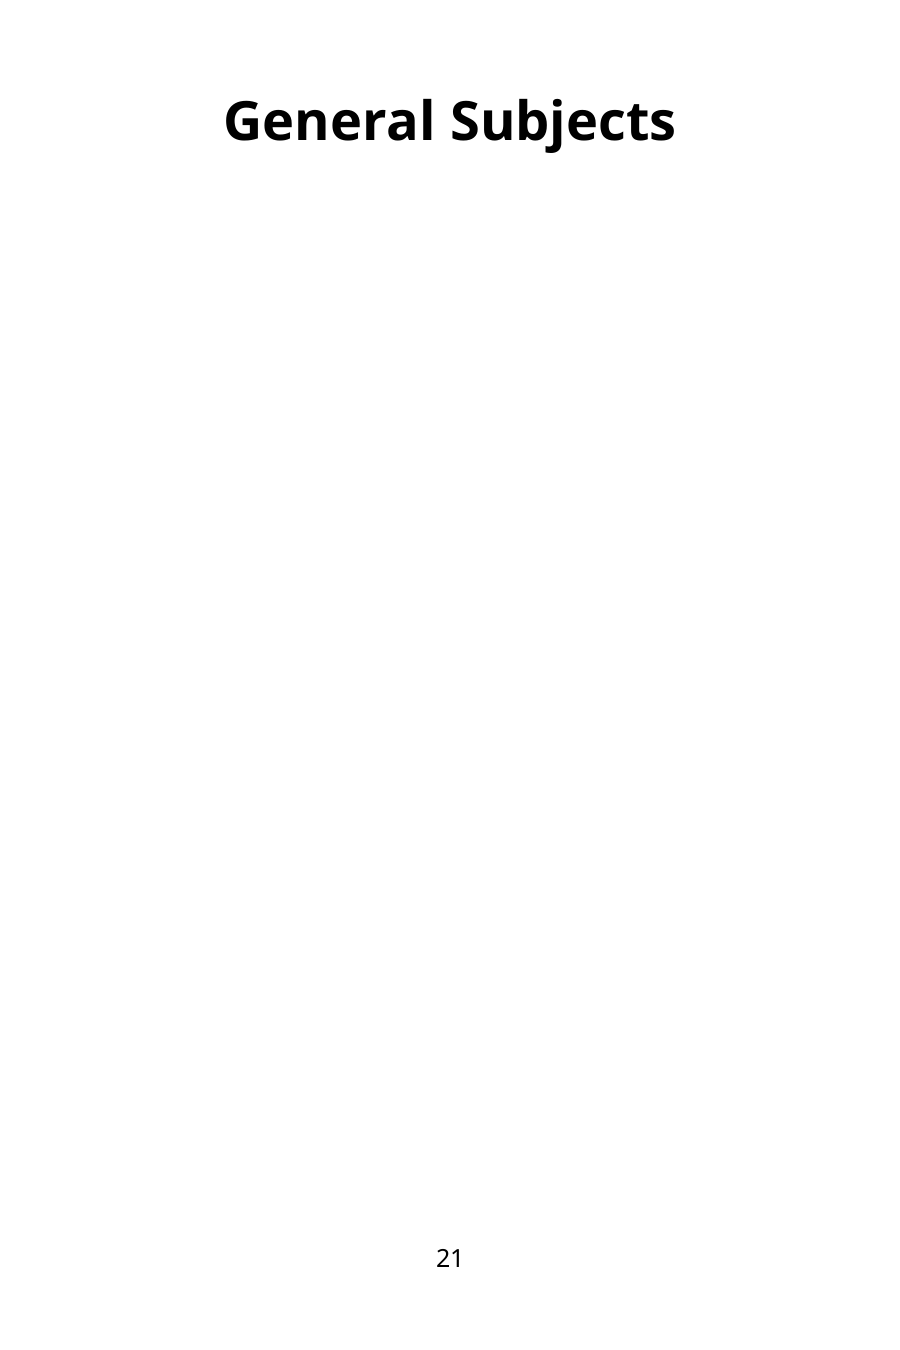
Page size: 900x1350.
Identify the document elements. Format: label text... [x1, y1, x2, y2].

subtitle General Subjects [45, 82, 855, 156]
